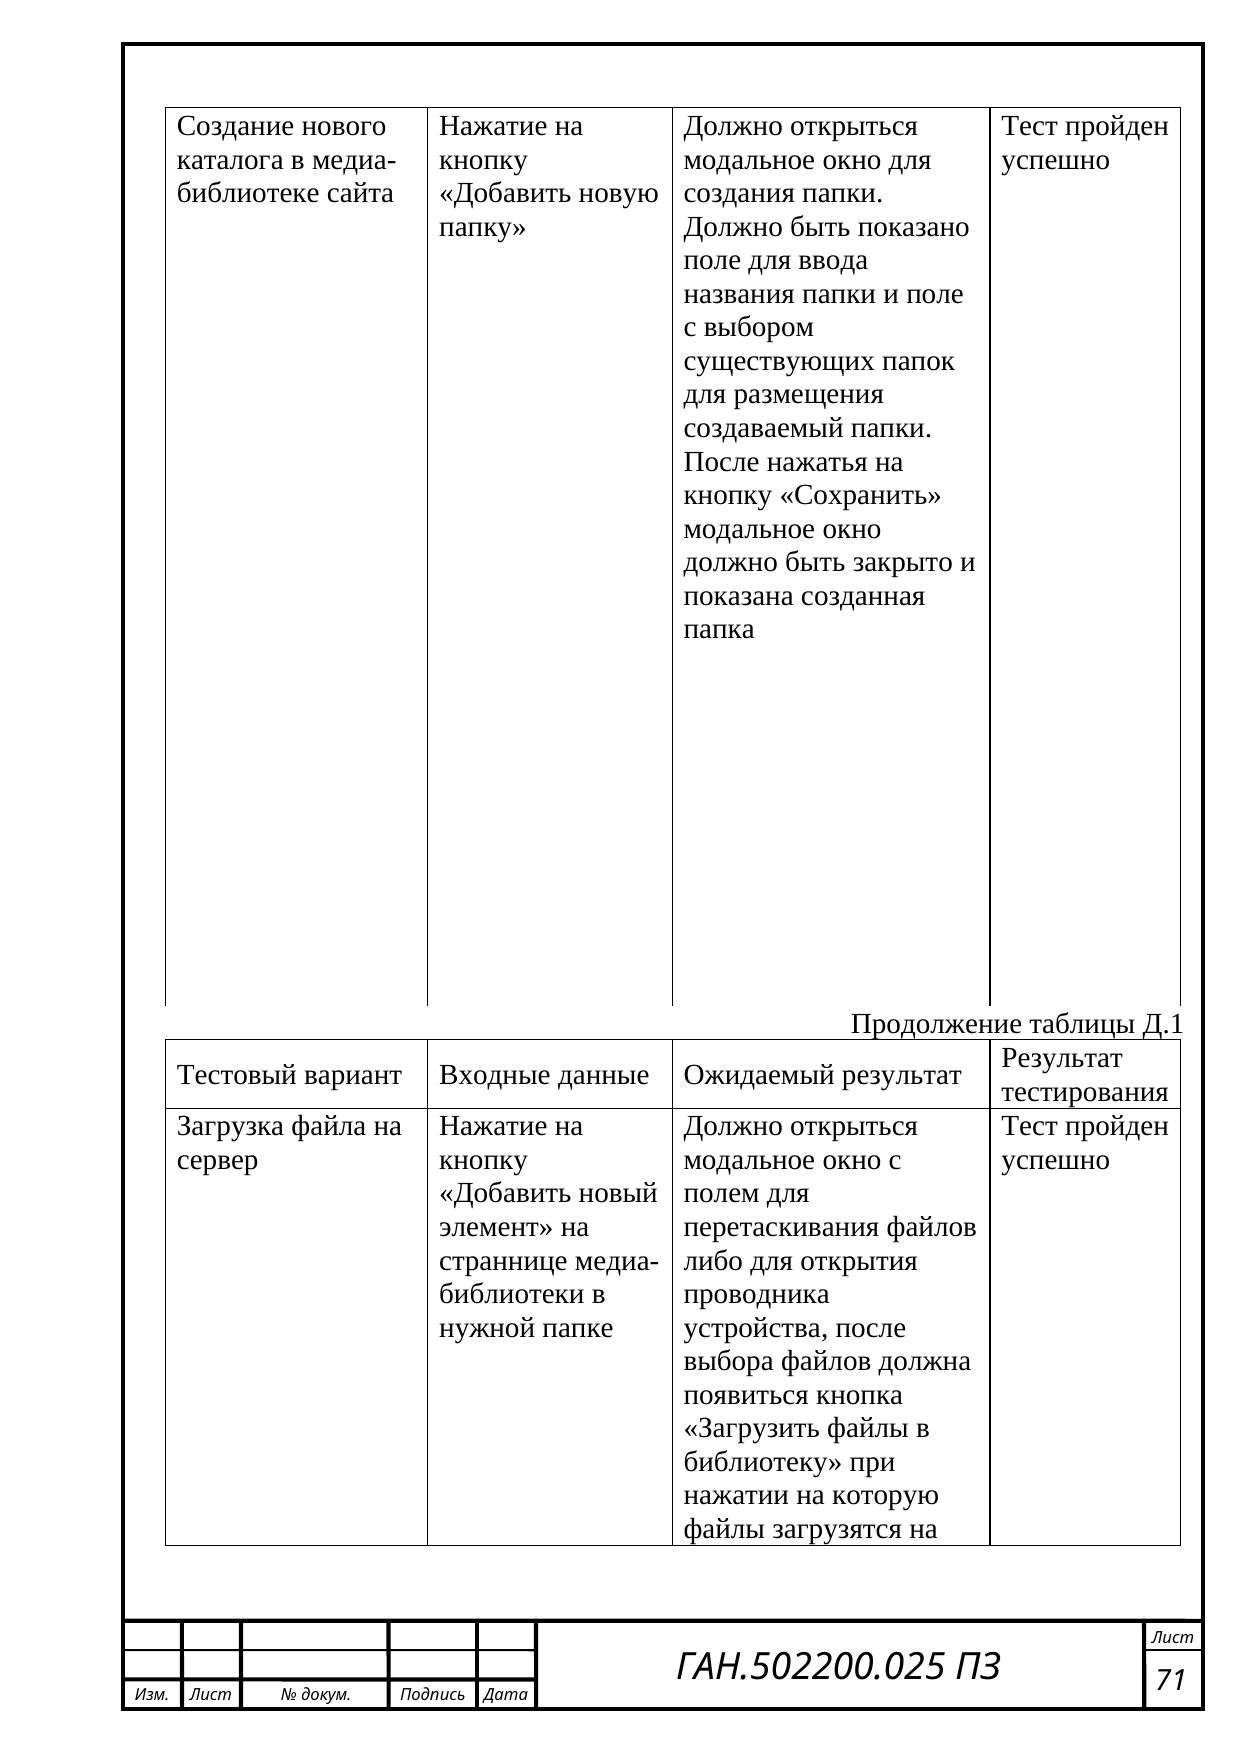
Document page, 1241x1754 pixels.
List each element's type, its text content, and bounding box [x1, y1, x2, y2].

table_cell Тестовый вариант [166, 1040, 427, 1107]
table_cell Ожидаемый результат [673, 1040, 989, 1107]
table_cell Входные данные [428, 1040, 672, 1107]
table_cell Продолжение таблицы Д.1 [165, 1006, 1181, 1039]
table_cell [428, 1109, 672, 1544]
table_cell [991, 108, 1180, 1006]
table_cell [991, 1109, 1180, 1544]
table_cell Нажатие на кнопку «Добавить новую папку» [428, 108, 672, 1006]
table_cell Должно открыться модальное окно для создания папки. Должно быть показано поле для ввода названия папки и поле с выбором существующих папок для размещения создаваемый папки. После нажатья на кнопку «Сохранить» модальное окно должно быть закрыто и показана созданная папка [673, 108, 989, 1006]
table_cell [673, 1109, 989, 1544]
table_cell Результат тестирования [991, 1040, 1180, 1107]
table_cell Создание нового каталога в медиа-библиотеке сайта [166, 108, 427, 1006]
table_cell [166, 1109, 427, 1544]
